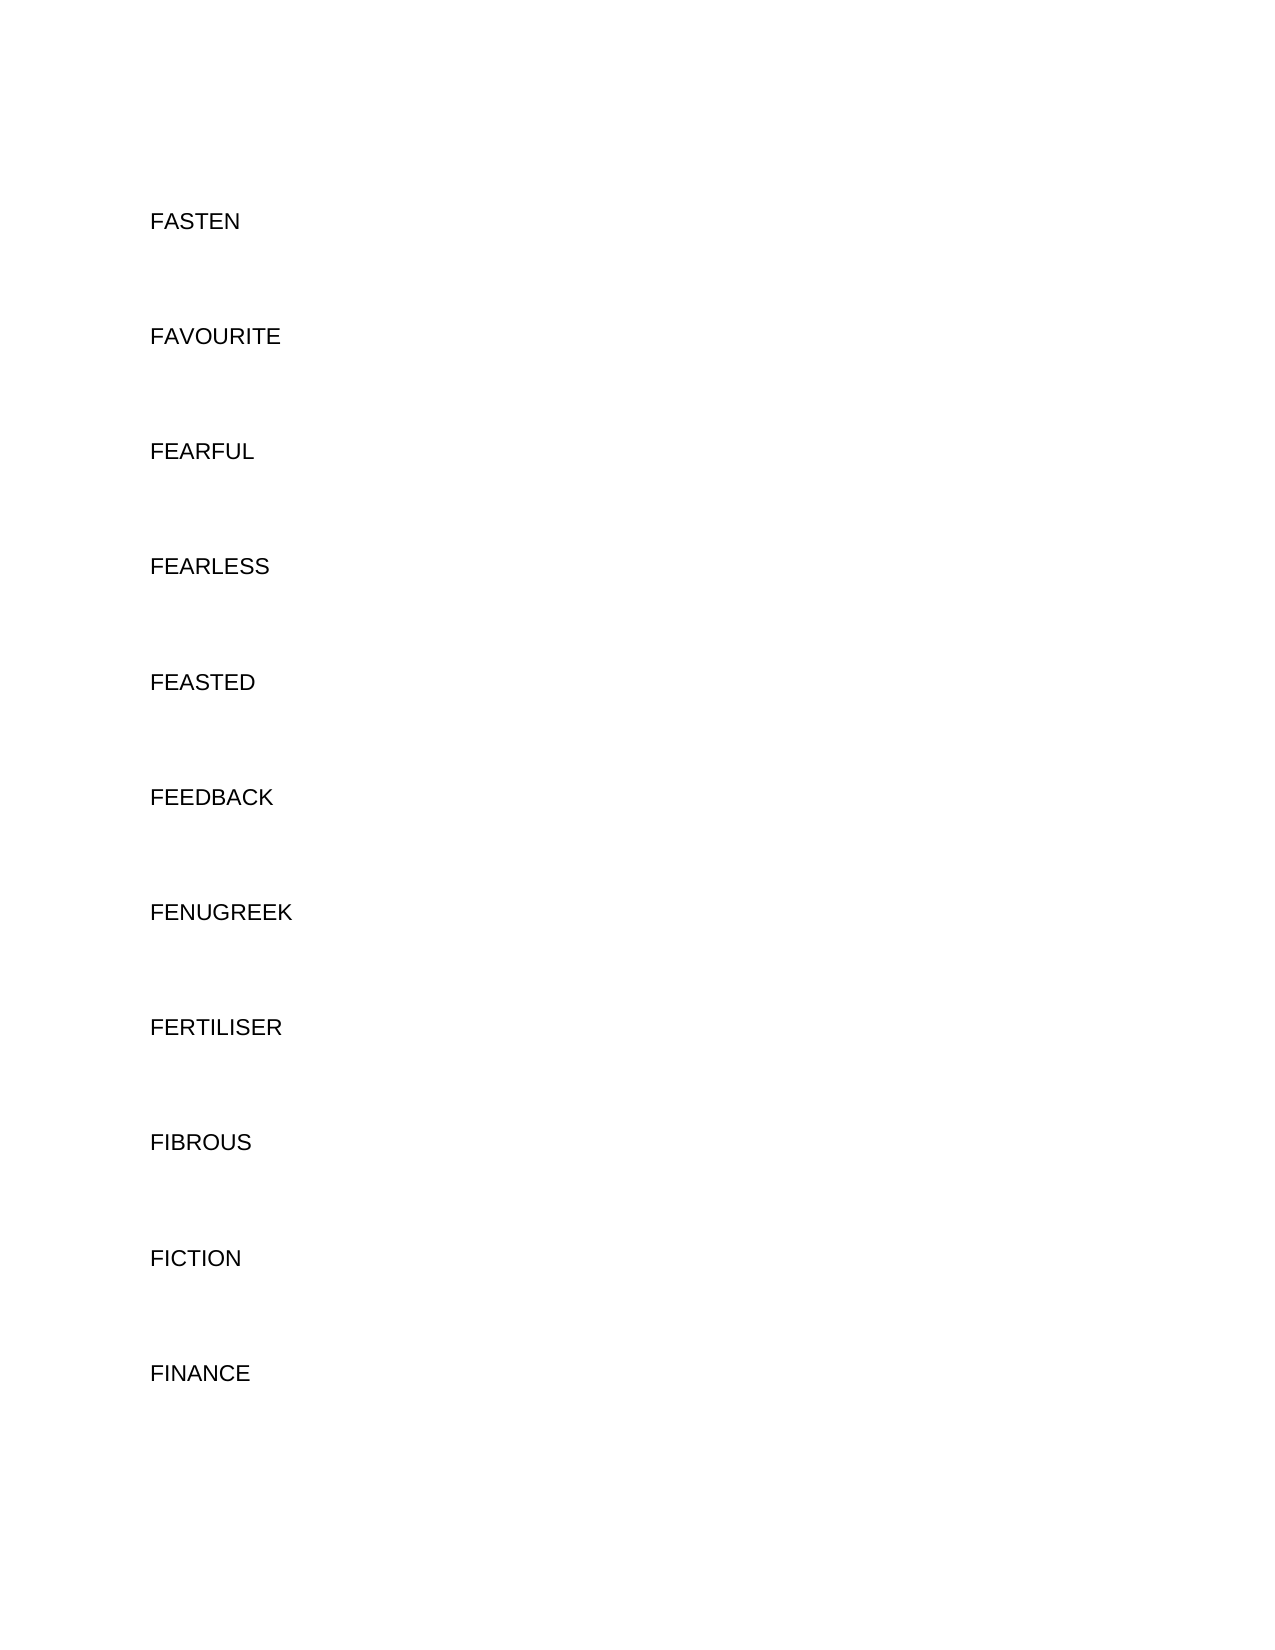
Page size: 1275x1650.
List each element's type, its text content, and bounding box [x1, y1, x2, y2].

text FAVOURITE [150, 323, 1125, 349]
text FERTILISER [150, 1014, 1125, 1040]
text FASTEN [150, 208, 1125, 234]
text FIBROUS [150, 1129, 1125, 1156]
text FEARLESS [150, 553, 1125, 579]
text FICTION [150, 1244, 1125, 1271]
text FENUGREEK [150, 899, 1125, 925]
text FEASTED [150, 668, 1125, 695]
text FEARFUL [150, 438, 1125, 464]
text FINANCE [150, 1360, 1125, 1386]
text FEEDBACK [150, 784, 1125, 810]
